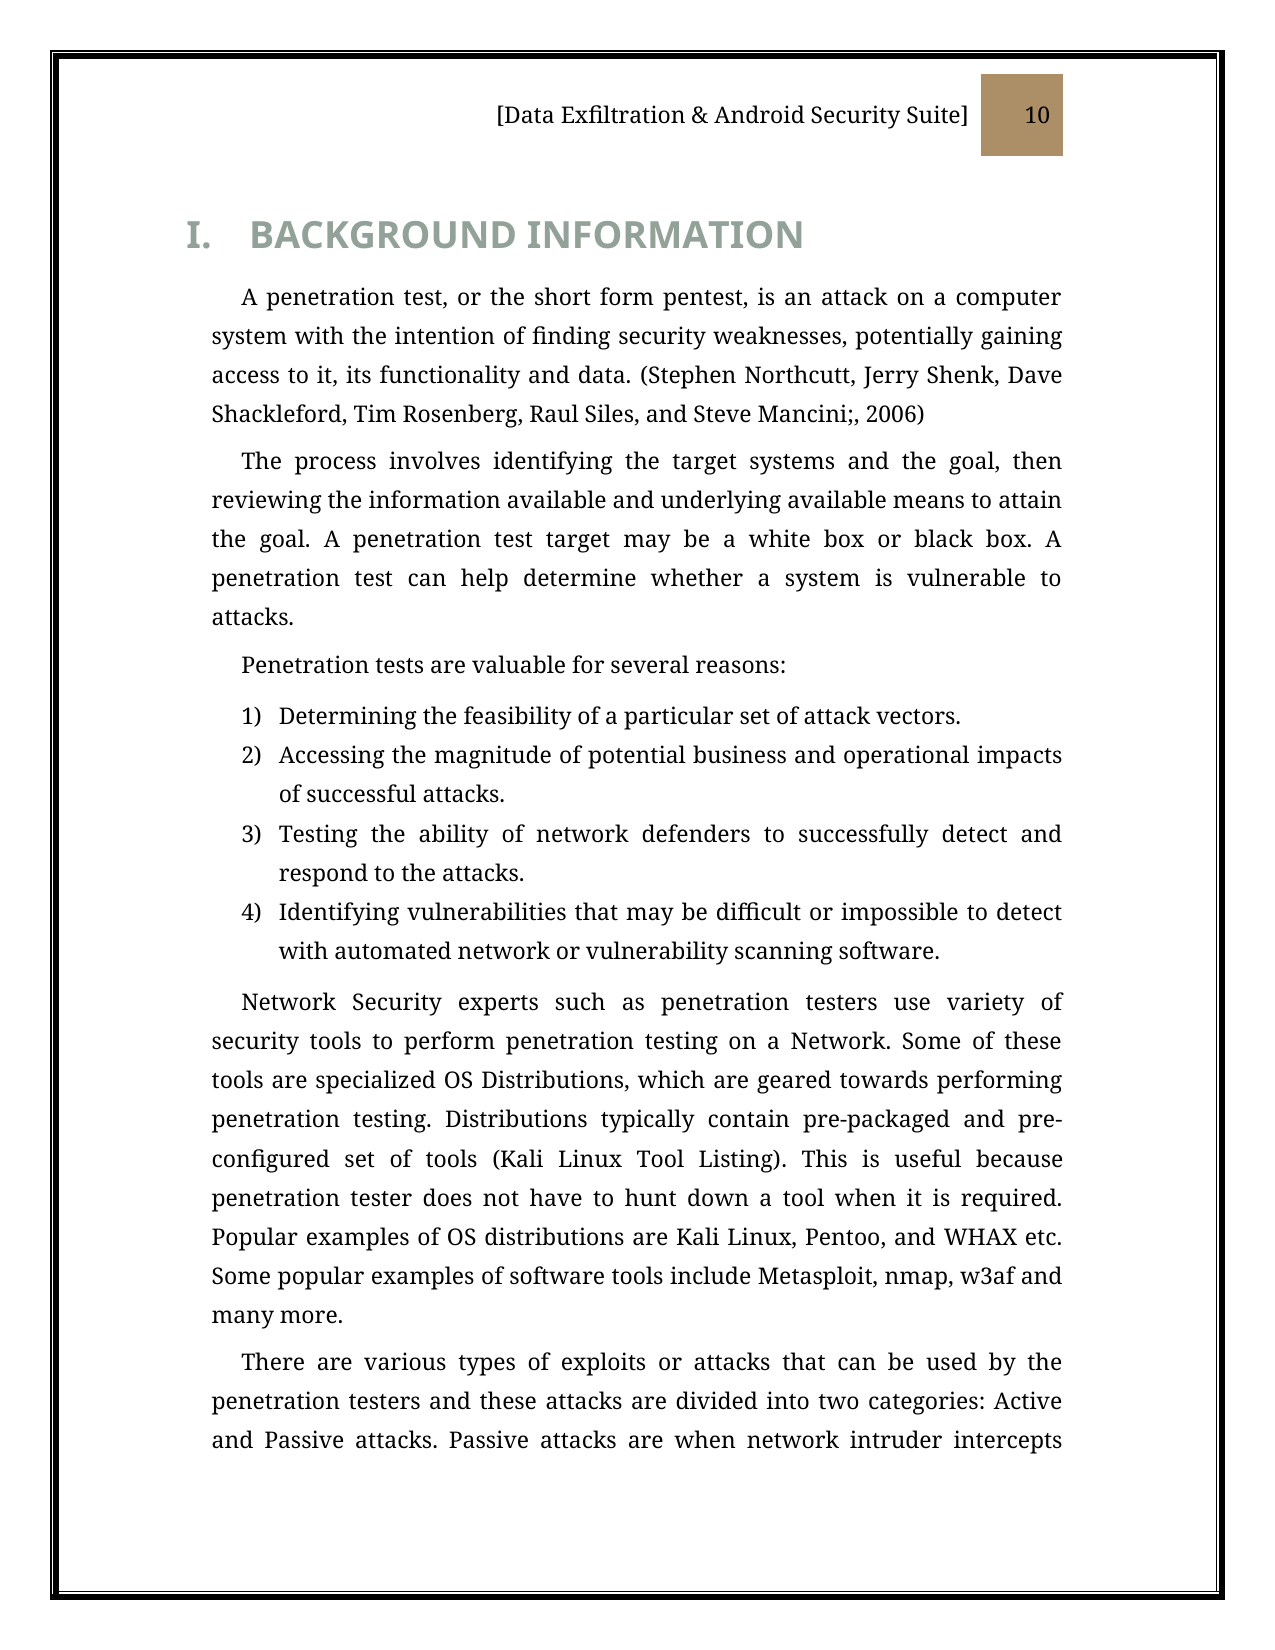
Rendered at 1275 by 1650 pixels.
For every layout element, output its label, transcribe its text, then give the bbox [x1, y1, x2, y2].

list Determining the feasibility of a particular set of attack vectors. [241, 700, 1063, 732]
list Identifying vulnerabilities that may be difficult or impossible to detect with automated network or vulnerability scanning software. [241, 896, 1063, 966]
list Accessing the magnitude of potential business and operational impacts of successful attacks. [241, 739, 1063, 810]
list Testing the ability of network defenders to successfully detect and respond to the attacks. [241, 817, 1063, 888]
text Network Security experts such as penetration testers use variety of security tools to perform penetration testing on a Network. Some of these tools are specialized OS Distributions, which are geared towards performing penetration testing. Distributions typically contain pre-packaged and pre-configured set of tools. This is useful because penetration tester does not have to hunt down a tool when it is required. Popular examples of OS distributions are Kali Linux, Pentoo, and WHAX etc. Some popular examples of software tools include Metasploit, nmap, w3af and many more. [211, 986, 1063, 1330]
text A penetration test, or the short form pentest, is an attack on a computer system with the intention of finding security weaknesses, potentially gaining access to it, its functionality and data. [211, 281, 1063, 429]
text The process involves identifying the target systems and the goal, then reviewing the information available and underlying available means to attain the goal. A penetration test target may be a white box or black box. A penetration test can help determine whether a system is vulnerable to attacks. [211, 445, 1063, 633]
text Penetration tests are valuable for several reasons: [211, 649, 1063, 680]
subtitle BACKGROUND INFORMATION [211, 208, 1063, 259]
